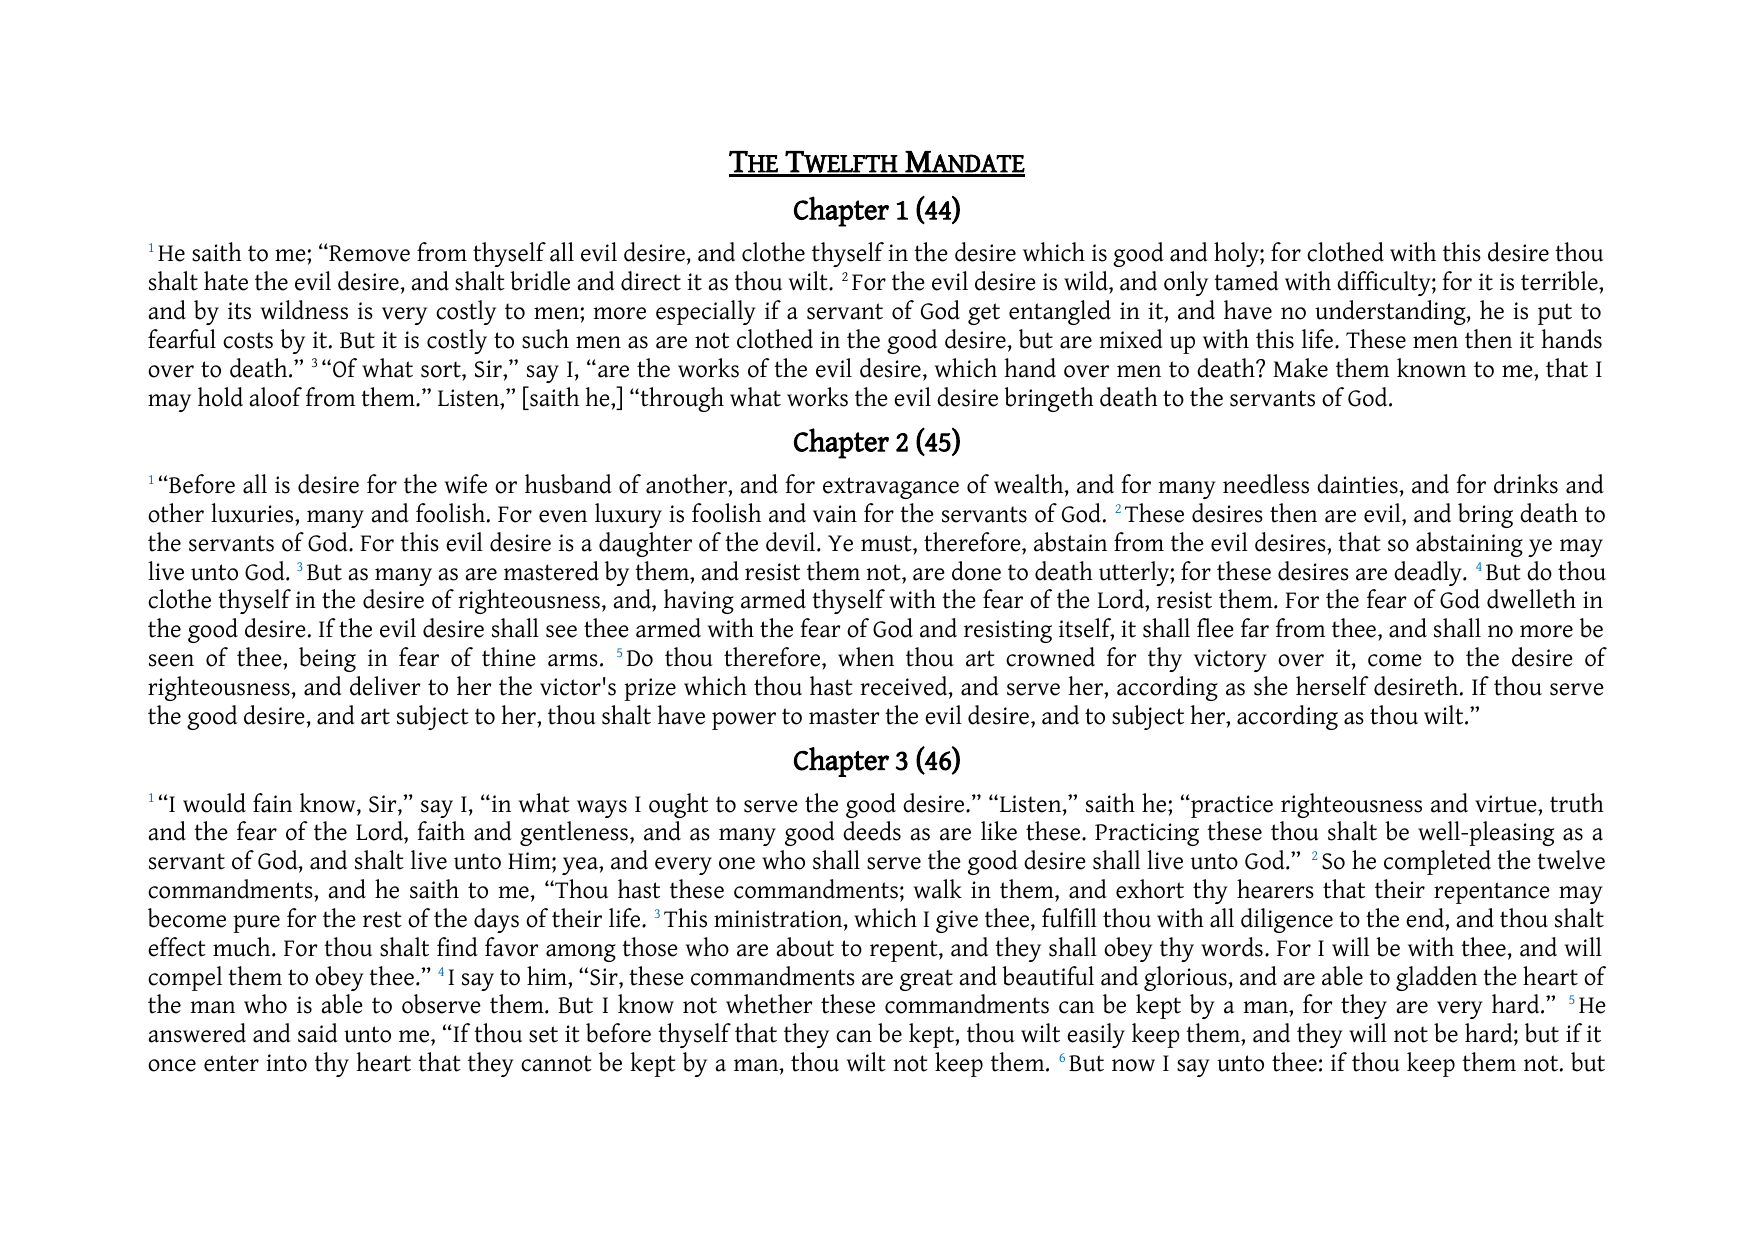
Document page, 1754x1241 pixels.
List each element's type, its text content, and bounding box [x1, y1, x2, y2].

text Chapter 1 (44) [148, 193, 1606, 227]
text The Twelfth Mandate [148, 142, 1606, 181]
text 1 He saith to me; “Remove from thyself all evil desire, and clothe thyself in the desire which is good and holy; for clothed with this desire thou shalt hate the evil desire, and shalt bridle and direct it as thou wilt. 2 For the evil desire is wild, and only tamed with difficulty; for it is terrible, and by its wildness is very costly to men; more especially if a servant of God get entangled in it, and have no understanding, he is put to fearful costs by it. But it is costly to such men as are not clothed in the good desire, but are mixed up with this life. These men then it hands over to death.” 3 “Of what sort, Sir,” say I, “are the works of the evil desire, which hand over men to death? Make them known to me, that I may hold aloof from them.” Listen,” [saith he,] “through what works the evil desire bringeth death to the servants of God. [148, 240, 1606, 413]
text 1 “Before all is desire for the wife or husband of another, and for extravagance of wealth, and for many needless dainties, and for drinks and other luxuries, many and foolish. For even luxury is foolish and vain for the servants of God. 2 These desires then are evil, and bring death to the servants of God. For this evil desire is a daughter of the devil. Ye must, therefore, abstain from the evil desires, that so abstaining ye may live unto God. 3 But as many as are mastered by them, and resist them not, are done to death utterly; for these desires are deadly. 4 But do thou clothe thyself in the desire of righteousness, and, having armed thyself with the fear of the Lord, resist them. For the fear of God dwelleth in the good desire. If the evil desire shall see thee armed with the fear of God and resisting itself, it shall flee far from thee, and shall no more be seen of thee, being in fear of thine arms. 5 Do thou therefore, when thou art crowned for thy victory over it, come to the desire of righteousness, and deliver to her the victor's prize which thou hast received, and serve her, according as she herself desireth. If thou serve the good desire, and art subject to her, thou shalt have power to master the evil desire, and to subject her, according as thou wilt.” [148, 472, 1606, 731]
text Chapter 2 (45) [148, 425, 1606, 459]
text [148, 790, 1606, 1078]
text Chapter 3 (46) [148, 744, 1606, 777]
